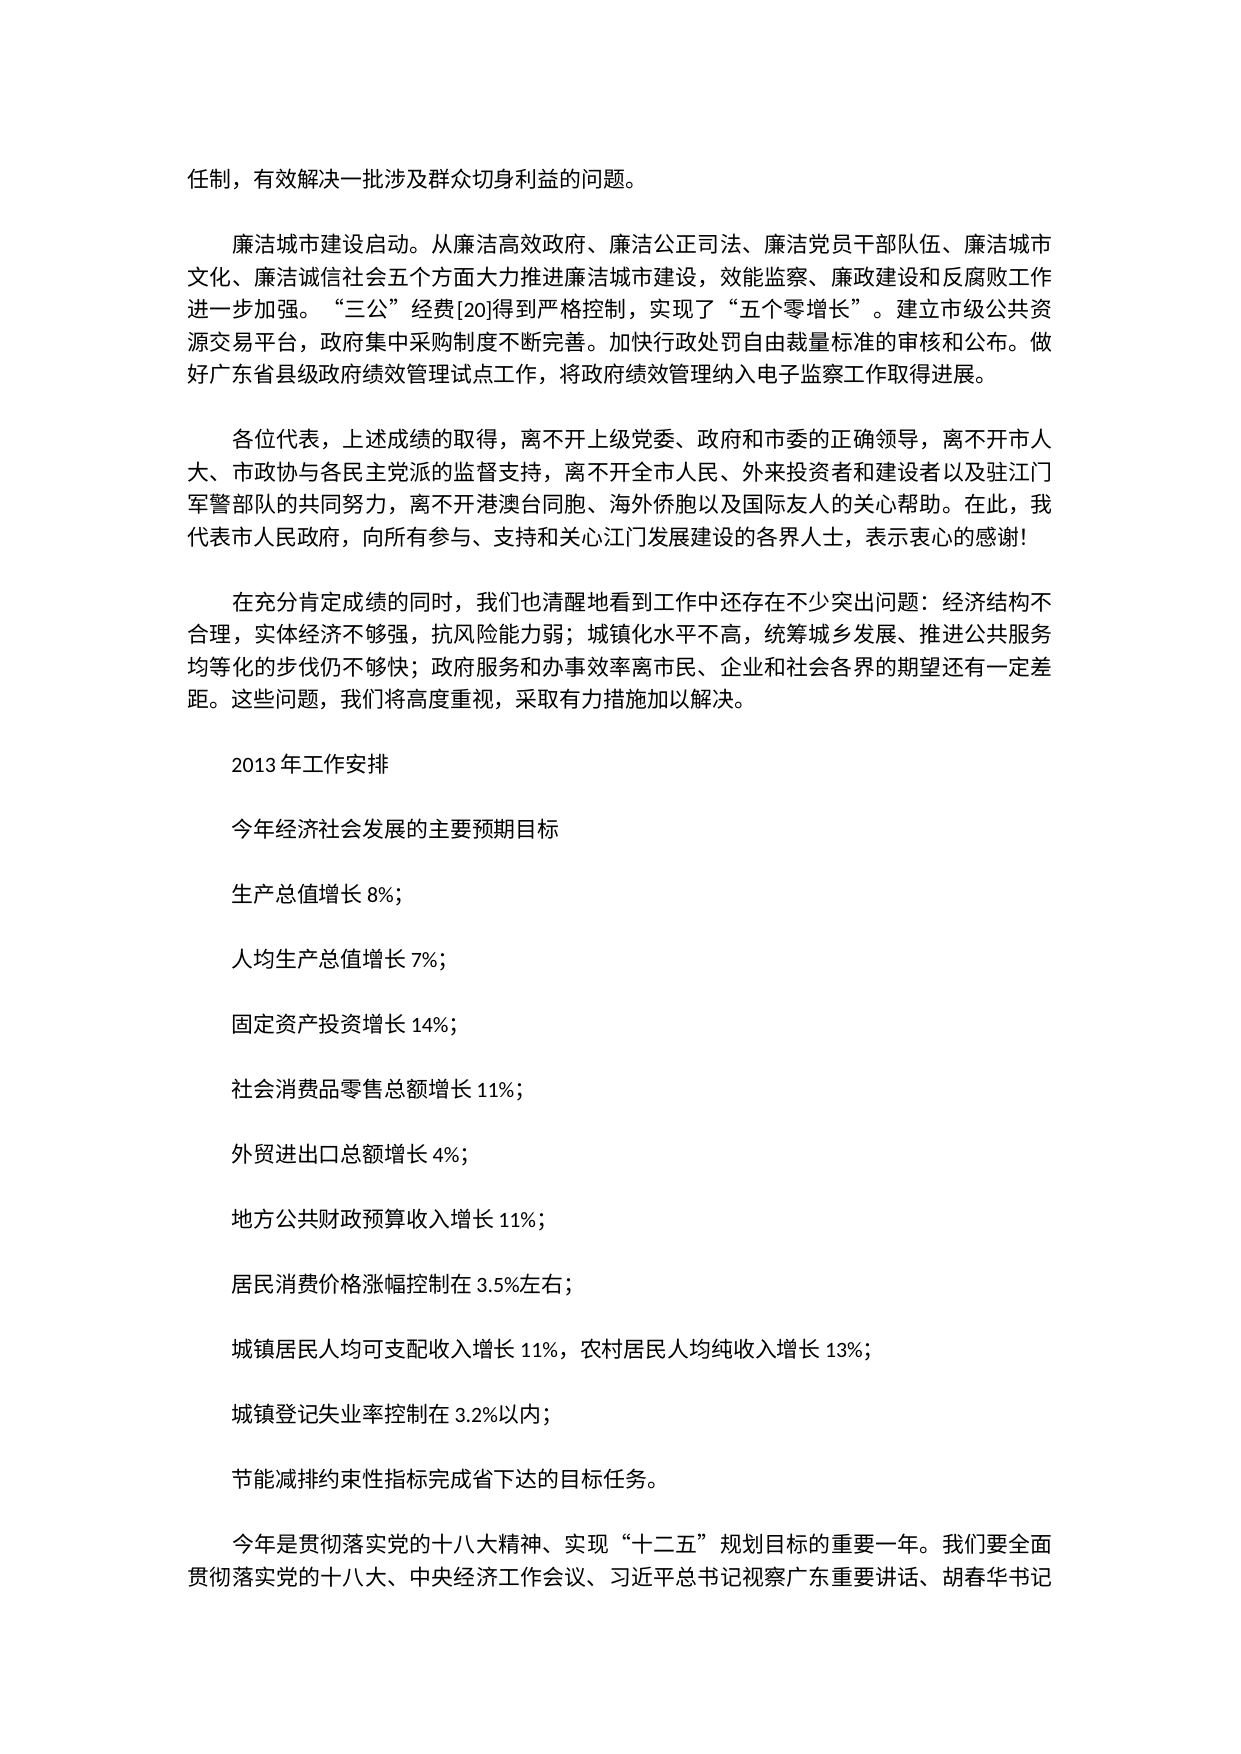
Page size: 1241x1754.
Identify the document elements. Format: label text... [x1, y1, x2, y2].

text 居民消费价格涨幅控制在3.5%左右； [187, 1267, 1053, 1299]
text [187, 1527, 1053, 1592]
text 各位代表，上述成绩的取得，离不开上级党委、政府和市委的正确领导，离不开市人大、市政协与各民主党派的监督支持，离不开全市人民、外来投资者和建设者以及驻江门军警部队的共同努力，离不开港澳台同胞、海外侨胞以及国际友人的关心帮助。在此，我代表市人民政府，向所有参与、支持和关心江门发展建设的各界人士，表示衷心的感谢！ [187, 422, 1053, 552]
text 节能减排约束性指标完成省下达的目标任务。 [187, 1462, 1053, 1494]
text 社会消费品零售总额增长11%； [187, 1072, 1053, 1104]
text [187, 162, 1053, 194]
text 人均生产总值增长7%； [187, 942, 1053, 974]
text 固定资产投资增长14%； [187, 1007, 1053, 1039]
text 今年经济社会发展的主要预期目标 [187, 812, 1053, 844]
text 外贸进出口总额增长4%； [187, 1137, 1053, 1169]
text 2013年工作安排 [187, 747, 1053, 779]
text 城镇登记失业率控制在3.2%以内； [187, 1397, 1053, 1429]
text 廉洁城市建设启动。从廉洁高效政府、廉洁公正司法、廉洁党员干部队伍、廉洁城市文化、廉洁诚信社会五个方面大力推进廉洁城市建设，效能监察、廉政建设和反腐败工作进一步加强。“三公”经费[20]得到严格控制，实现了“五个零增长”。建立市级公共资源交易平台，政府集中采购制度不断完善。加快行政处罚自由裁量标准的审核和公布。做好广东省县级政府绩效管理试点工作，将政府绩效管理纳入电子监察工作取得进展。 [187, 227, 1053, 389]
text 在充分肯定成绩的同时，我们也清醒地看到工作中还存在不少突出问题：经济结构不合理，实体经济不够强，抗风险能力弱；城镇化水平不高，统筹城乡发展、推进公共服务均等化的步伐仍不够快；政府服务和办事效率离市民、企业和社会各界的期望还有一定差距。这些问题，我们将高度重视，采取有力措施加以解决。 [187, 584, 1053, 714]
text 城镇居民人均可支配收入增长11%，农村居民人均纯收入增长13%； [187, 1332, 1053, 1364]
text 地方公共财政预算收入增长11%； [187, 1202, 1053, 1234]
text 生产总值增长8%； [187, 877, 1053, 909]
